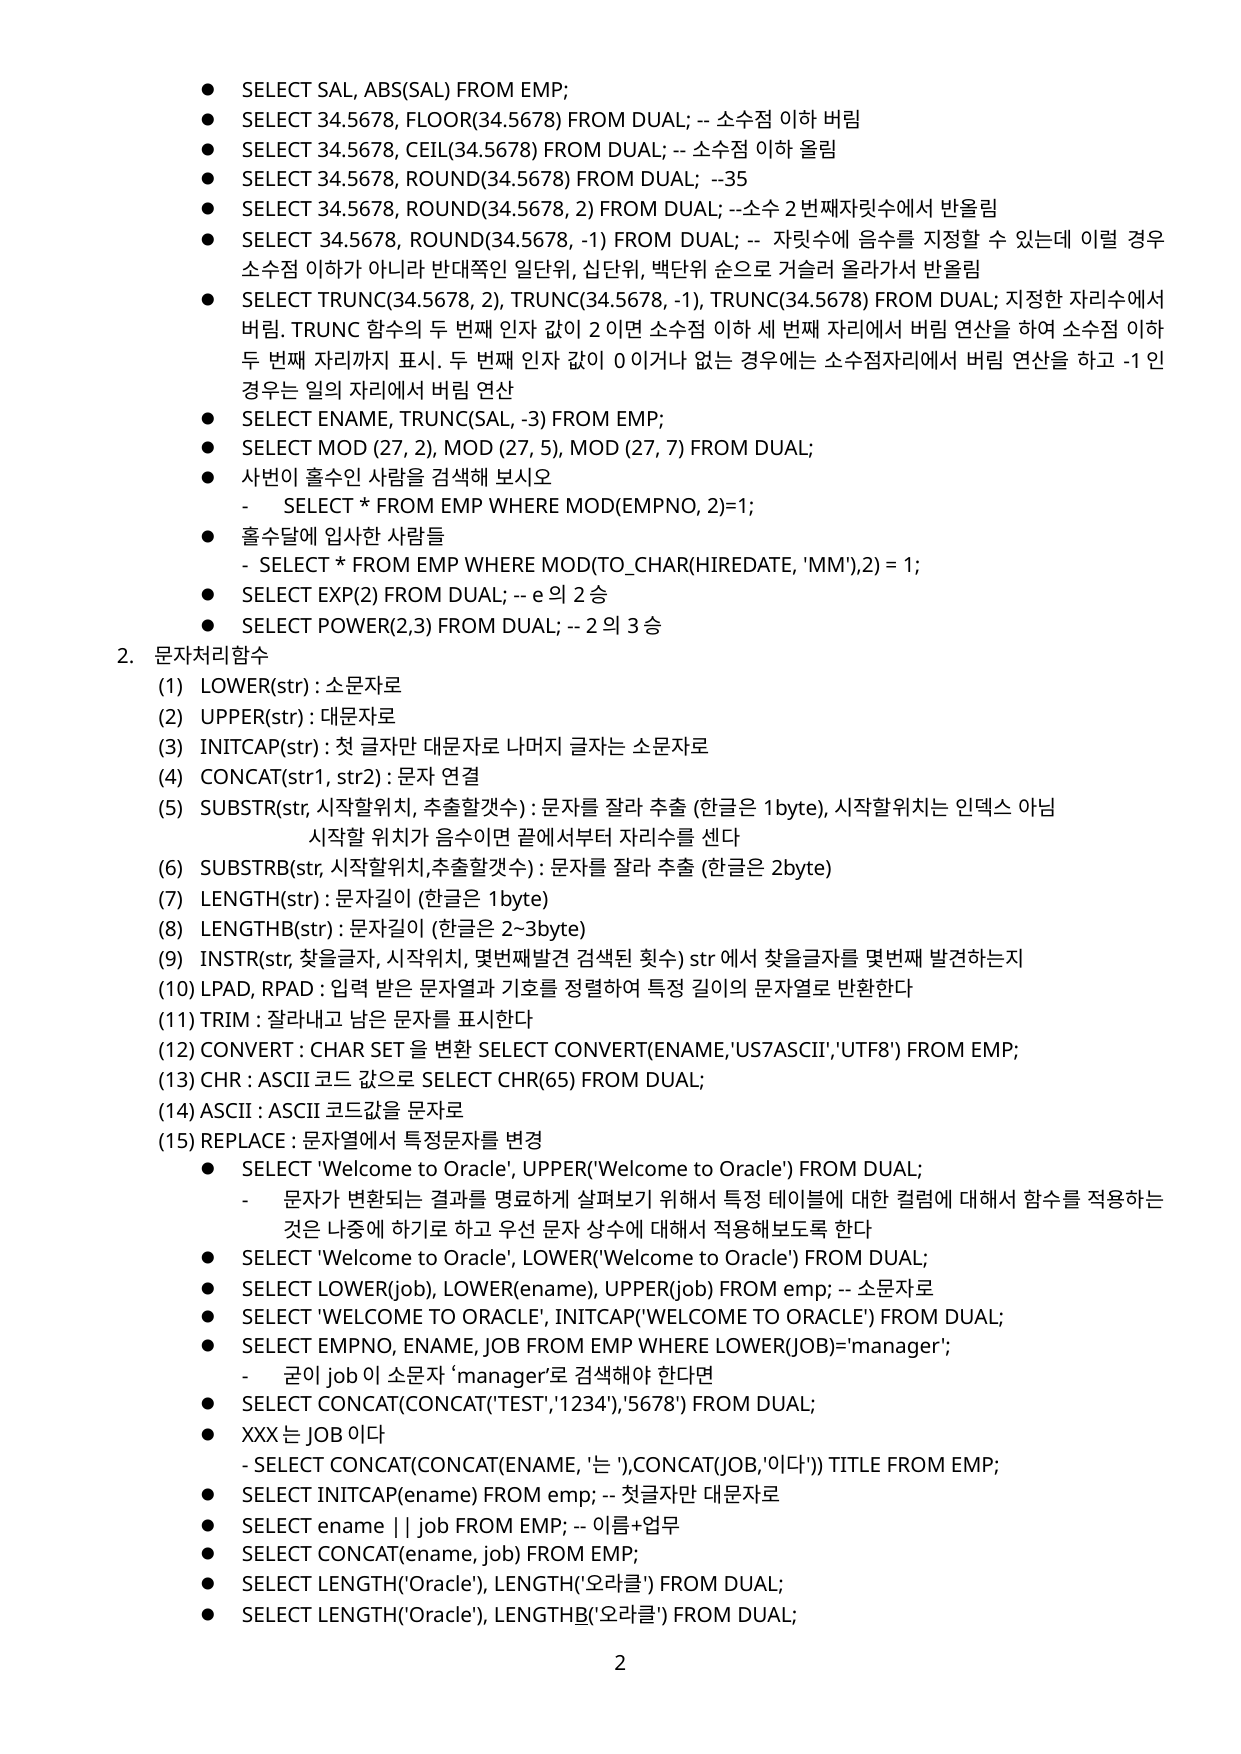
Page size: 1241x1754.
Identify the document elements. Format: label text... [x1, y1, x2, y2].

list ASCII : ASCII코드값을 문자로 [158, 1094, 1165, 1124]
list SELECT SAL, ABS(SAL) FROM EMP; [200, 75, 1165, 103]
list LENGTHB(str) : 문자길이 (한글은 2~3byte) [158, 912, 1165, 942]
list SELECT ename || job FROM EMP; -- 이름+업무 [200, 1509, 1165, 1539]
list SELECT ENAME, TRUNC(SAL, -3) FROM EMP; [200, 404, 1165, 433]
list SELECT CONCAT(ename, job) FROM EMP; [200, 1539, 1165, 1568]
list SELECT 34.5678, CEIL(34.5678) FROM DUAL; -- 소수점 이하 올림 [200, 134, 1165, 164]
list SUBSTRB(str, 시작할위치,추출할갯수) : 문자를 잘라 추출 (한글은 2byte) [158, 851, 1165, 882]
list - SELECT CONCAT(CONCAT(ENAME, '는 '),CONCAT(JOB,'이다')) TITLE FROM EMP; [242, 1448, 1165, 1478]
list UPPER(str) : 대문자로 [158, 700, 1165, 730]
list SELECT INITCAP(ename) FROM emp; -- 첫글자만 대문자로 [200, 1478, 1165, 1509]
list 문자처리함수 [117, 639, 1165, 670]
list 시작할 위치가 음수이면 끝에서부터 자리수를 센다 [200, 821, 1165, 851]
list SELECT 34.5678, FLOOR(34.5678) FROM DUAL; -- 소수점 이하 버림 [200, 103, 1165, 134]
list SELECT 34.5678, ROUND(34.5678) FROM DUAL; --35 [200, 164, 1165, 192]
list CHR : ASCII코드 값으로 SELECT CHR(65) FROM DUAL; [158, 1064, 1165, 1094]
list SELECT 'WELCOME TO ORACLE', INITCAP('WELCOME TO ORACLE') FROM DUAL; [200, 1302, 1165, 1331]
list INSTR(str, 찾을글자, 시작위치, 몇번째발견 검색된 횟수) str에서 찾을글자를 몇번째 발견하는지 [158, 942, 1165, 973]
list LPAD, RPAD : 입력 받은 문자열과 기호를 정렬하여 특정 길이의 문자열로 반환한다 [158, 973, 1165, 1003]
list 굳이 job이 소문자 ‘manager’로 검색해야 한다면 [242, 1359, 1165, 1389]
list SELECT LENGTH('Oracle'), LENGTHB('오라클') FROM DUAL; [200, 1598, 1165, 1628]
list CONVERT : CHAR SET을 변환 SELECT CONVERT(ENAME,'US7ASCII','UTF8') FROM EMP; [158, 1033, 1165, 1064]
list INITCAP(str) : 첫 글자만 대문자로 나머지 글자는 소문자로 [158, 730, 1165, 761]
list 문자가 변환되는 결과를 명료하게 살펴보기 위해서 특정 테이블에 대한 컬럼에 대해서 함수를 적용하는 것은 나중에 하기로 하고 우선 문자 상수에 대해서 적용해보도록 한다 [242, 1183, 1165, 1243]
list SELECT EMPNO, ENAME, JOB FROM EMP WHERE LOWER(JOB)='manager'; [200, 1331, 1165, 1359]
list REPLACE : 문자열에서 특정문자를 변경 [158, 1124, 1165, 1154]
list - SELECT * FROM EMP WHERE MOD(TO_CHAR(HIREDATE, 'MM'),2) = 1; [242, 550, 1165, 579]
list 사번이 홀수인 사람을 검색해 보시오 [200, 461, 1165, 492]
list 홀수달에 입사한 사람들 [200, 520, 1165, 550]
list XXX는 JOB이다 [200, 1418, 1165, 1448]
list SELECT LOWER(job), LOWER(ename), UPPER(job) FROM emp; -- 소문자로 [200, 1272, 1165, 1302]
list SELECT * FROM EMP WHERE MOD(EMPNO, 2)=1; [242, 492, 1165, 520]
list CONCAT(str1, str2) : 문자 연결 [158, 761, 1165, 791]
list LENGTH(str) : 문자길이 (한글은 1byte) [158, 882, 1165, 912]
list SELECT MOD (27, 2), MOD (27, 5), MOD (27, 7) FROM DUAL; [200, 433, 1165, 461]
list SELECT POWER(2,3) FROM DUAL; -- 2의 3승 [200, 609, 1165, 639]
list SELECT TRUNC(34.5678, 2), TRUNC(34.5678, -1), TRUNC(34.5678) FROM DUAL; 지정한 자리수에서 버림. TRUNC 함수의 두 번째 인자 값이 2이면 소수점 이하 세 번째 자리에서 버림 연산을 하여 소수점 이하 두 번째 자리까지 표시. 두 번째 인자 값이 0이거나 없는 경우에는 소수점자리에서 버림 연산을 하고 -1인 경우는 일의 자리에서 버림 연산 [200, 283, 1165, 404]
list SELECT 'Welcome to Oracle', LOWER('Welcome to Oracle') FROM DUAL; [200, 1243, 1165, 1272]
list SUBSTR(str, 시작할위치, 추출할갯수) : 문자를 잘라 추출 (한글은 1byte), 시작할위치는 인덱스 아님 [158, 791, 1165, 821]
list SELECT LENGTH('Oracle'), LENGTH('오라클') FROM DUAL; [200, 1568, 1165, 1598]
list SELECT 'Welcome to Oracle', UPPER('Welcome to Oracle') FROM DUAL; [200, 1154, 1165, 1183]
list SELECT 34.5678, ROUND(34.5678, -1) FROM DUAL; -- 자릿수에 음수를 지정할 수 있는데 이럴 경우 소수점 이하가 아니라 반대쪽인 일단위, 십단위, 백단위 순으로 거슬러 올라가서 반올림 [200, 223, 1165, 283]
list SELECT EXP(2) FROM DUAL; -- e의 2승 [200, 579, 1165, 609]
list LOWER(str) : 소문자로 [158, 670, 1165, 700]
list SELECT 34.5678, ROUND(34.5678, 2) FROM DUAL; --소수2번째자릿수에서 반올림 [200, 192, 1165, 223]
list SELECT CONCAT(CONCAT('TEST','1234'),'5678') FROM DUAL; [200, 1389, 1165, 1418]
list TRIM : 잘라내고 남은 문자를 표시한다 [158, 1003, 1165, 1033]
